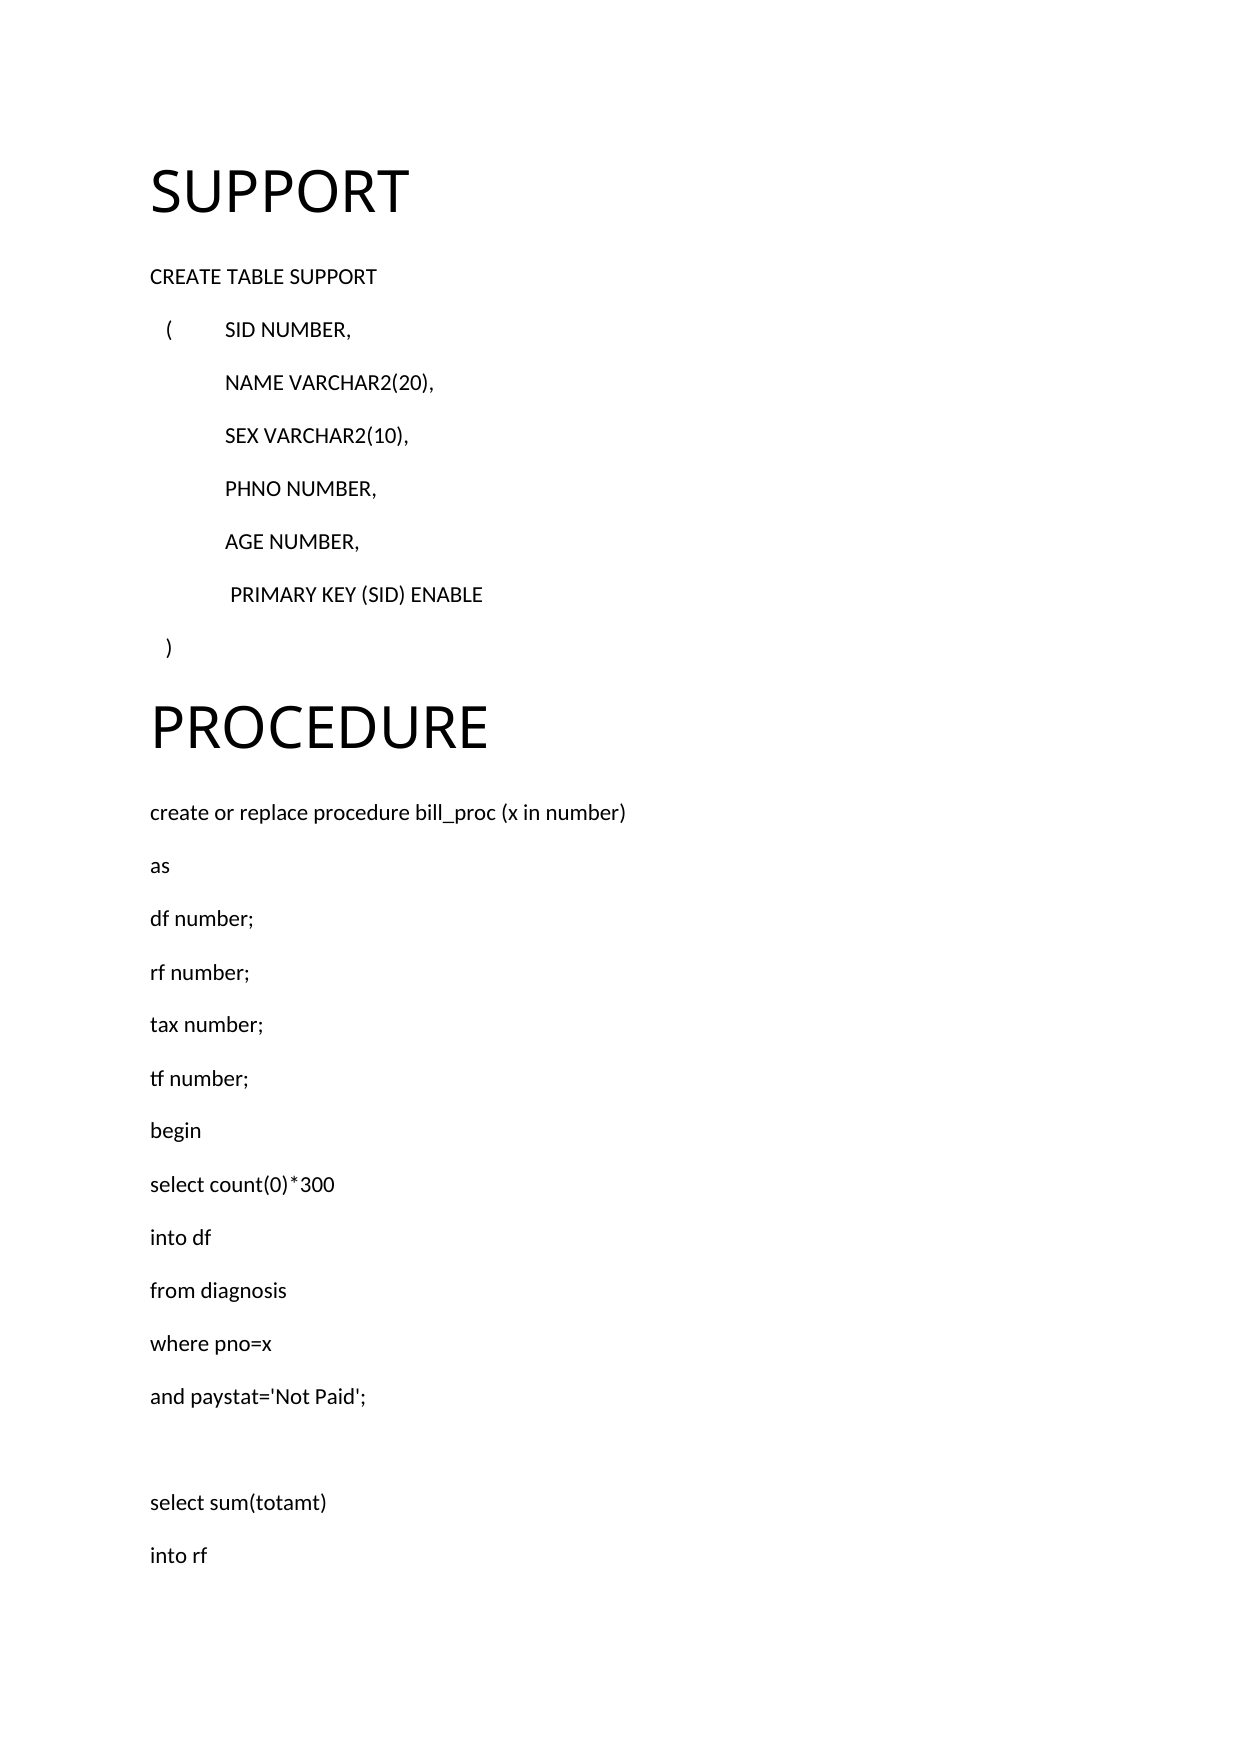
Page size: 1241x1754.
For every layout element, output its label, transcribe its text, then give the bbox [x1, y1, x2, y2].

text rf number; [150, 958, 1090, 986]
text as [150, 852, 1090, 879]
text AGE NUMBER, [150, 527, 1090, 555]
text where pno=x [150, 1329, 1090, 1357]
text ( SID NUMBER, [150, 315, 1090, 343]
text NAME VARCHAR2(20), [150, 368, 1090, 396]
text df number; [150, 904, 1090, 933]
text select sum(totamt) [150, 1488, 1090, 1516]
text PRIMARY KEY (SID) ENABLE [150, 580, 1090, 608]
text select count(0)*300 [150, 1170, 1090, 1198]
text into rf [150, 1541, 1090, 1569]
text from diagnosis [150, 1276, 1090, 1304]
text into df [150, 1223, 1090, 1251]
text SUPPORT [150, 150, 1090, 229]
text ) [150, 633, 1090, 661]
text PHNO NUMBER, [150, 474, 1090, 502]
text and paystat='Not Paid'; [150, 1382, 1090, 1410]
text CREATE TABLE SUPPORT [150, 262, 1090, 290]
text tf number; [150, 1064, 1090, 1092]
text begin [150, 1117, 1090, 1145]
text PROCEDURE [150, 686, 1090, 766]
text tax number; [150, 1011, 1090, 1039]
text SEX VARCHAR2(10), [150, 421, 1090, 449]
text create or replace procedure bill_proc (x in number) [150, 798, 1090, 827]
